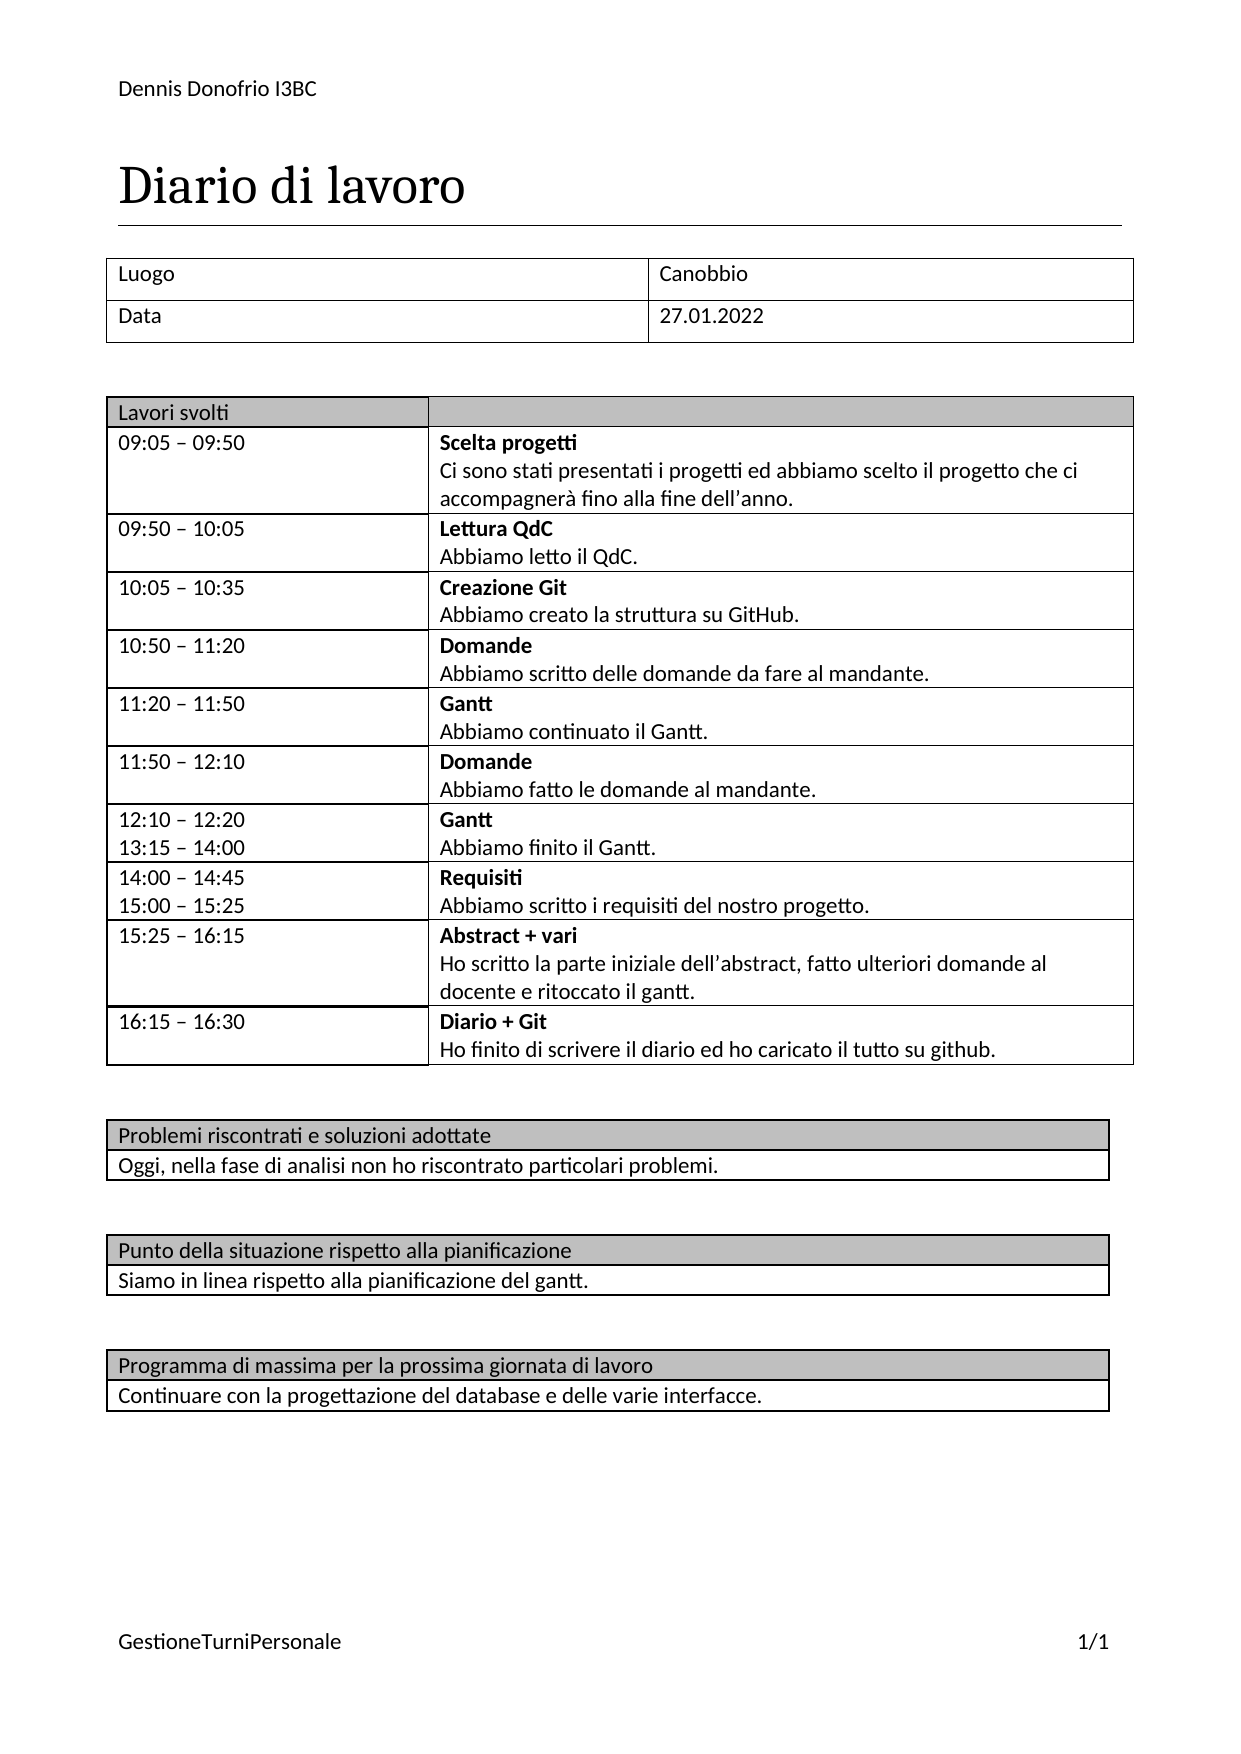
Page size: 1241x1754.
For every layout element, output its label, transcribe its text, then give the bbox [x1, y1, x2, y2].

table_cell Scelta progetti Ci sono stati presentati i progetti ed abbiamo scelto il progetto che ci accompagnerà fino alla fine dell’anno. [429, 427, 1133, 512]
table_cell 27.01.2022 [649, 301, 1133, 342]
table_cell 11:50 – 12:10 [108, 747, 428, 803]
table_cell 16:15 – 16:30 [108, 1008, 428, 1063]
table_header Programma di massima per la prossima giornata di lavoro [108, 1351, 1108, 1379]
table_cell Data [107, 301, 648, 342]
table_cell 14:00 – 14:45 15:00 – 15:25 [108, 863, 428, 919]
table_header Luogo [107, 259, 648, 300]
table_cell Continuare con la progettazione del database e delle varie interfacce. [108, 1381, 1108, 1409]
table_header Lavori svolti [108, 398, 428, 426]
table_cell Domande Abbiamo scritto delle domande da fare al mandante. [429, 630, 1133, 687]
table_cell 12:10 – 12:20 13:15 – 14:00 [108, 805, 428, 861]
table_cell Gantt Abbiamo continuato il Gantt. [429, 688, 1133, 745]
table_cell Lettura QdC Abbiamo letto il QdC. [429, 514, 1133, 571]
table_cell Oggi, nella fase di analisi non ho riscontrato particolari problemi. [108, 1151, 1108, 1179]
table_header [429, 397, 1133, 426]
table_cell Diario + Git Ho finito di scrivere il diario ed ho caricato il tutto su github. [429, 1006, 1133, 1063]
table_cell 11:20 – 11:50 [108, 689, 428, 745]
title Diario di lavoro [118, 155, 1122, 225]
table_cell Abstract + vari Ho scritto la parte iniziale dell’abstract, fatto ulteriori domande al docente e ritoccato il gantt. [429, 920, 1133, 1005]
table_cell 10:05 – 10:35 [108, 573, 428, 629]
table_header Punto della situazione rispetto alla pianificazione [108, 1236, 1108, 1264]
table_cell Domande Abbiamo fatto le domande al mandante. [429, 746, 1133, 803]
table_cell 10:50 – 11:20 [108, 631, 428, 687]
table_cell Requisiti Abbiamo scritto i requisiti del nostro progetto. [429, 862, 1133, 919]
table_cell Siamo in linea rispetto alla pianificazione del gantt. [108, 1266, 1108, 1294]
table_cell 09:50 – 10:05 [108, 515, 428, 571]
table_header Canobbio [649, 259, 1133, 300]
table_header Problemi riscontrati e soluzioni adottate [108, 1121, 1108, 1149]
table_cell Gantt Abbiamo finito il Gantt. [429, 804, 1133, 861]
table_cell 09:05 – 09:50 [108, 428, 428, 512]
table_cell Creazione Git Abbiamo creato la struttura su GitHub. [429, 572, 1133, 629]
table_cell 15:25 – 16:15 [108, 921, 428, 1005]
